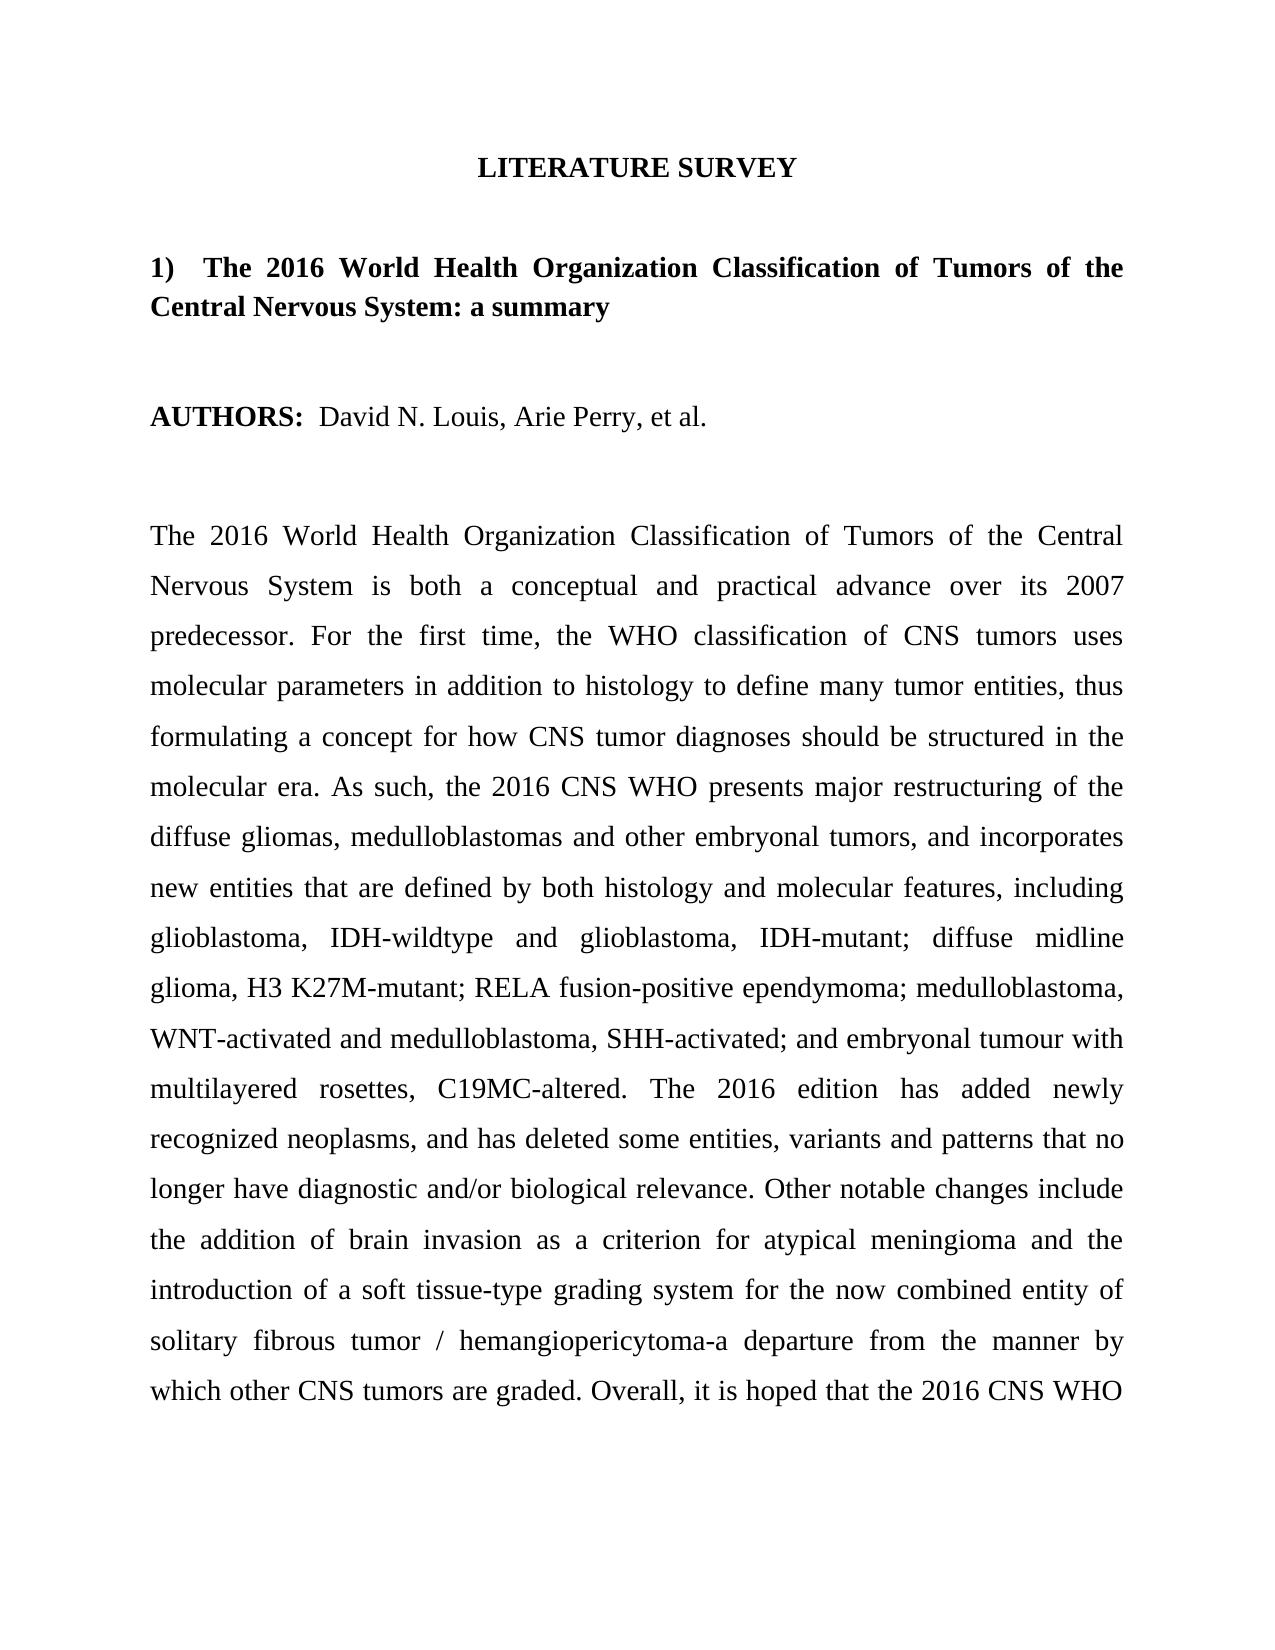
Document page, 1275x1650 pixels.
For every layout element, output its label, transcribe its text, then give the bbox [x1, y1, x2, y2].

text AUTHORS: David N. Louis, Arie Perry, et al. [150, 399, 1125, 432]
text 1) The 2016 World Health Organization Classification of Tumors of the Central Nervous System: a summary [150, 251, 1125, 323]
text LITERATURE SURVEY [150, 150, 1125, 183]
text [150, 518, 1125, 1406]
